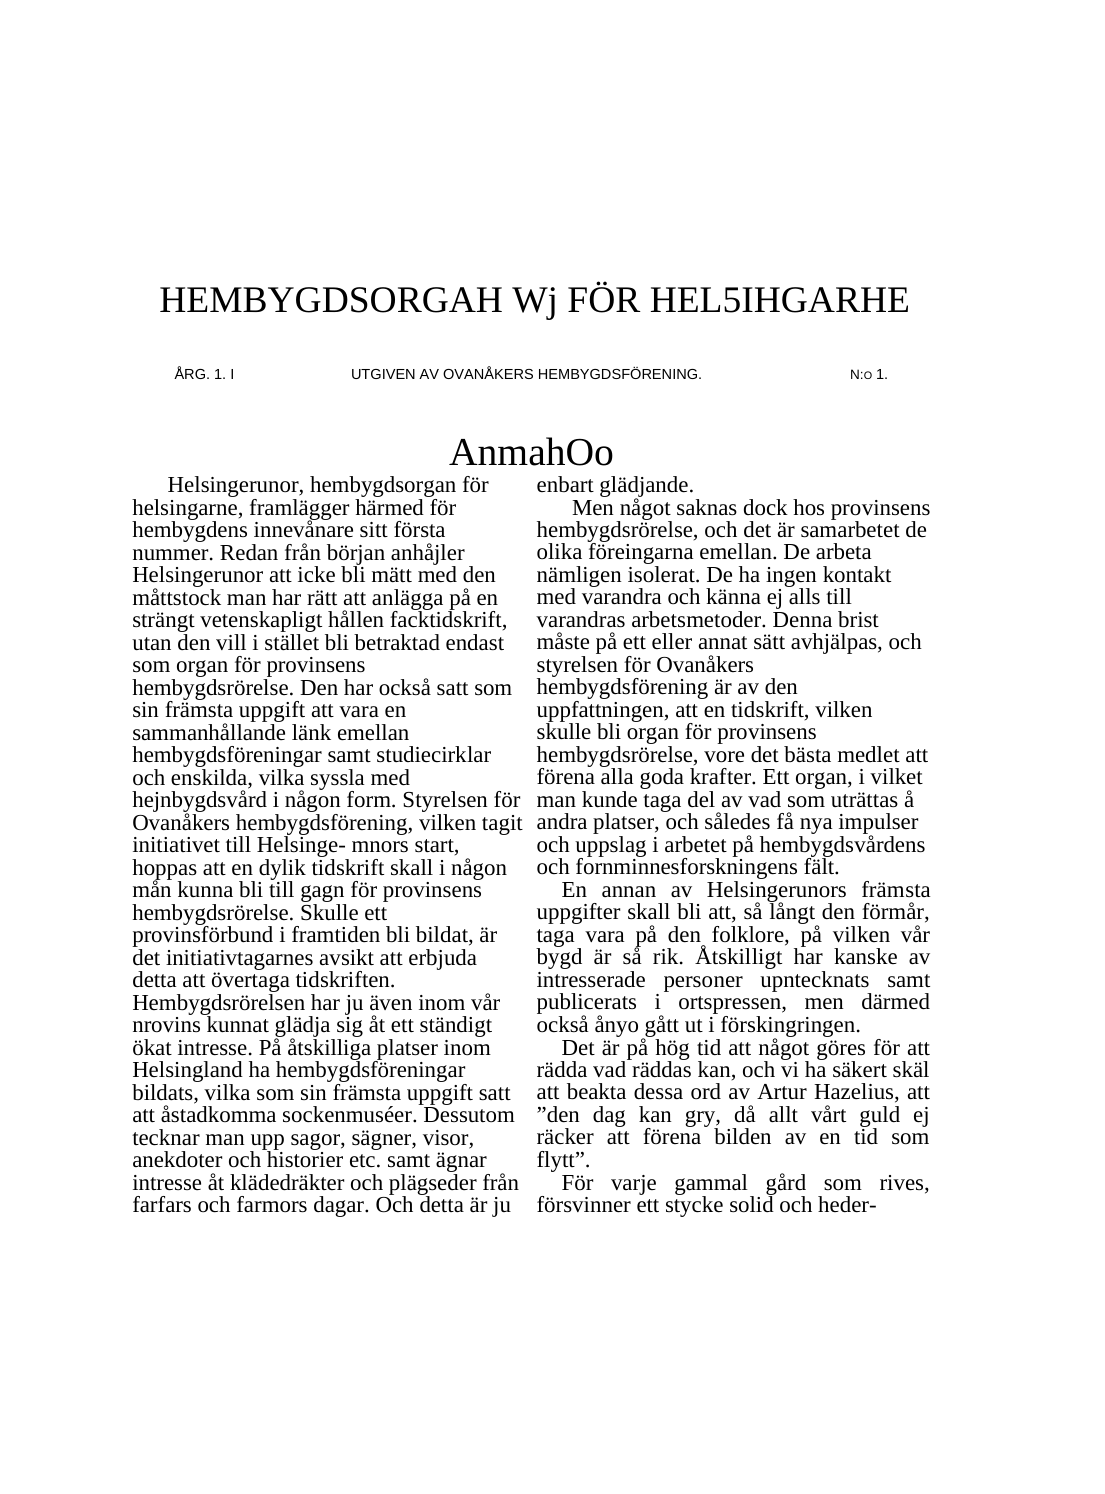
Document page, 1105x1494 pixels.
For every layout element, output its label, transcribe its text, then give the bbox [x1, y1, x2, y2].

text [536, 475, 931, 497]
text Helsingerunor, hembygdsorgan för helsingarne, framlägger härmed för hembygdens innevånare sitt första nummer. Redan från början anhåjler Helsingerunor att icke bli mätt med den måttstock man har rätt att anlägga på en strängt vetenskapligt hållen facktidskrift, utan den vill i stället bli betraktad endast som organ för provinsens hembygdsrörelse. Den har också satt som sin främsta uppgift att vara en sammanhållande länk emellan hembygdsföreningar samt studiecirklar och enskilda, vilka syssla med hejnbygdsvård i någon form. Styrelsen för Ovanåkers hembygdsförening, vilken tagit initiativet till Helsinge- mnors start, hoppas att en dylik tidskrift skall i någon mån kunna bli till gagn för provinsens hembygdsrörelse. Skulle ett provinsförbund i framtiden bli bildat, är det initiativtagarnes avsikt att erbjuda detta att övertaga tidskriften. Hembygdsrörelsen har ju även inom vår nrovins kunnat glädja sig åt ett ständigt ökat intresse. På åtskilliga platser inom Helsingland ha hembygdsföreningar bildats, vilka som sin främsta uppgift satt att åstadkomma sockenmuséer. Dessutom tecknar man upp sagor, sägner, visor, anekdoter och historier etc. samt ägnar intresse åt klädedräkter och plägseder från farfars och farmors dagar. Och detta är ju enbart glädjande. [132, 475, 526, 1217]
text AnmahOo [132, 429, 931, 474]
text En annan av Helsingerunors främsta uppgifter skall bli att, så långt den förmår, taga vara på den folklore, på vilken vår bygd är så rik. Åtskilligt har kanske av intresserade personer upntecknats samt publicerats i ortspressen, men därmed också ånyo gått ut i förskingringen. [536, 880, 931, 1037]
text Det är på hög tid att något göres för att rädda vad räddas kan, och vi ha säkert skäl att beakta dessa ord av Artur Hazelius, att ”den dag kan gry, då allt vårt guld ej räcker att förena bilden av en tid som flytt”. [536, 1037, 931, 1172]
text Men något saknas dock hos provinsens hembygdsrörelse, och det är samarbetet de olika föreingarna emellan. De arbeta nämligen isolerat. De ha ingen kontakt med varandra och känna ej alls till varandras arbetsmetoder. Denna brist måste på ett eller annat sätt avhjälpas, och styrelsen för Ovanåkers hembygdsförening är av den uppfattningen, att en tidskrift, vilken skulle bli organ för provinsens hembygdsrörelse, vore det bästa medlet att förena alla goda krafter. Ett organ, i vilket man kunde taga del av vad som uträttas å andra platser, och således få nya impulser och uppslag i arbetet på hembygdsvårdens och fornminnesforskningens fält. [536, 497, 931, 880]
text HEMBYGDSORGAH Wj FÖR HEL5IHGARHE [132, 277, 931, 320]
text För varje gammal gård som rives, försvinner ett stycke solid och heder- [536, 1172, 931, 1217]
text ÅRG. 1. I UTGIVEN AV OVANÅKERS HEMBYGDSFÖRENING. N:o 1. [132, 366, 931, 383]
